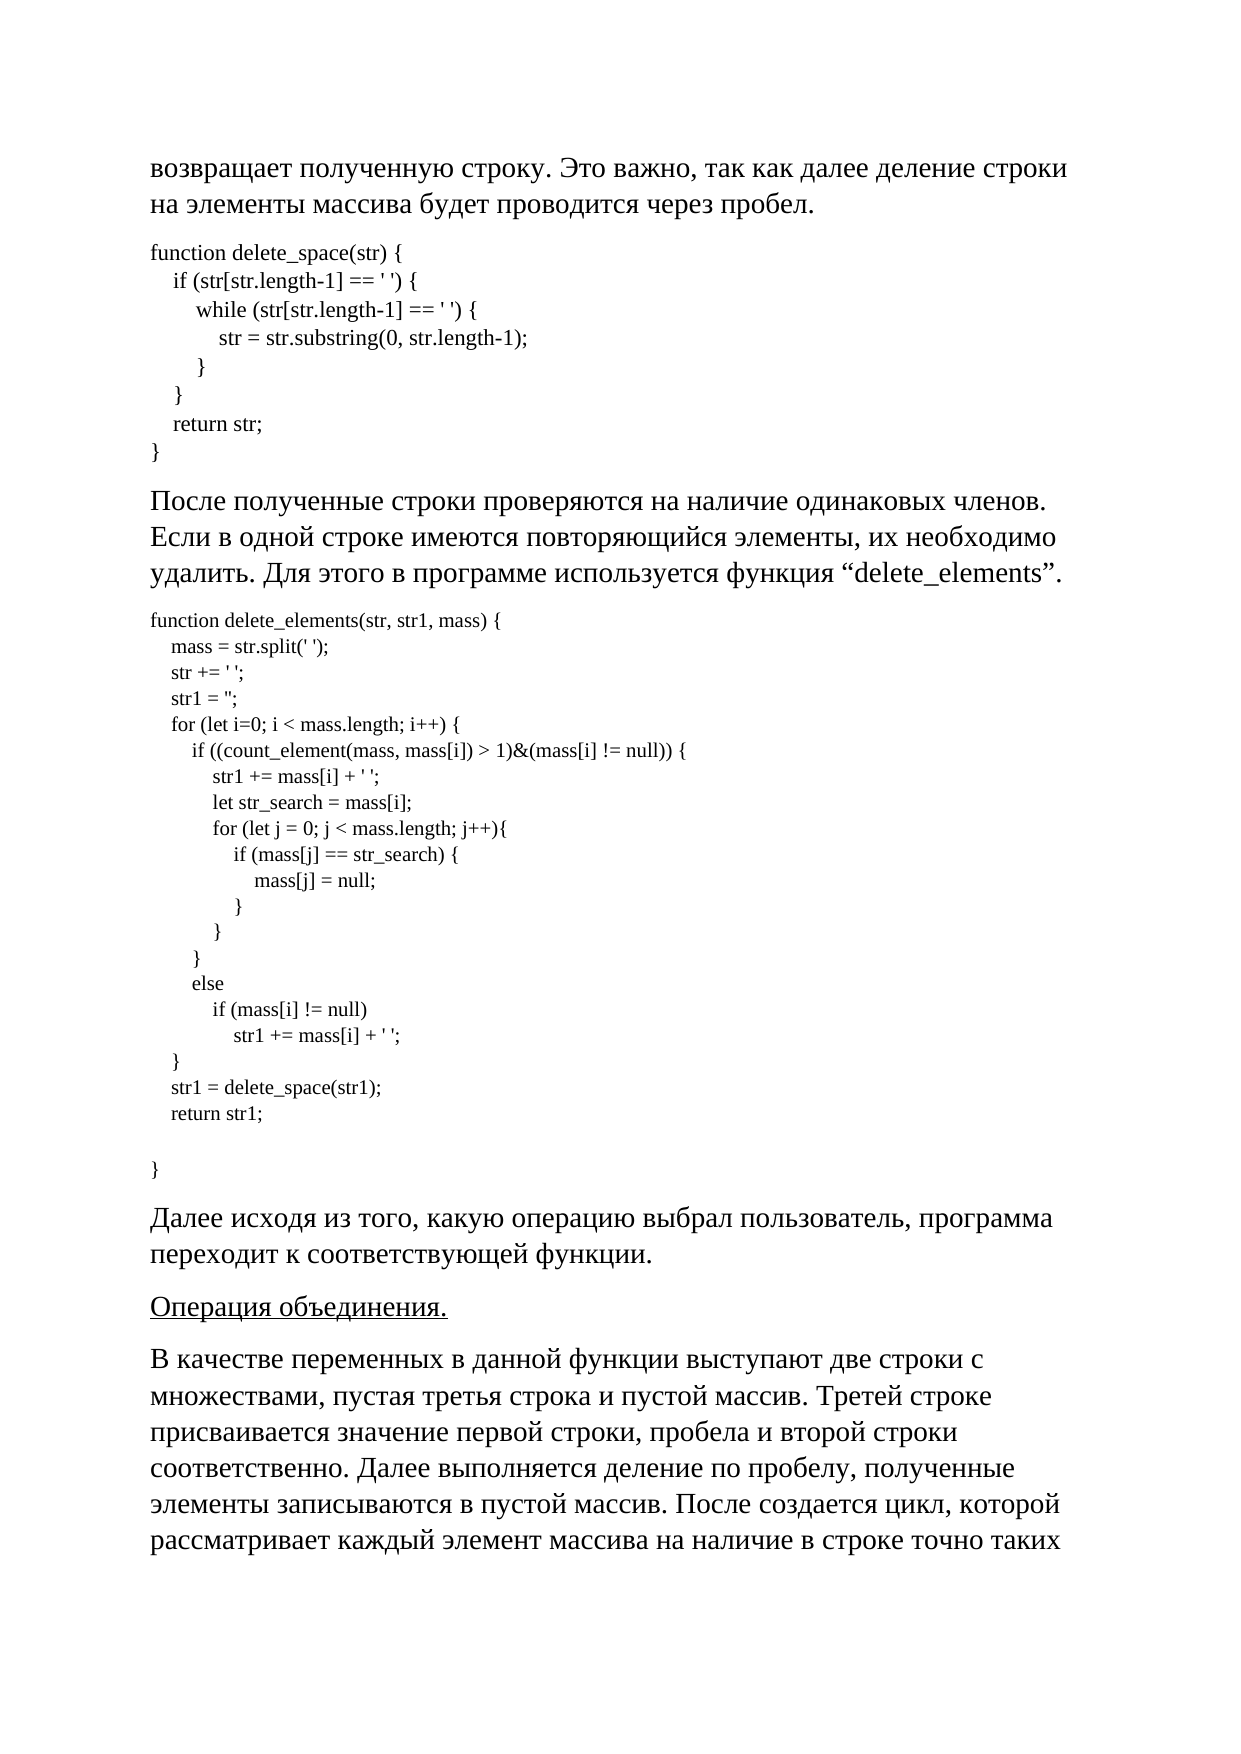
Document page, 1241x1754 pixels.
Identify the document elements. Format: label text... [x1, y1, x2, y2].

text function delete_space(str) { if (str[str.length-1] == ' ') { while (str[str.length-1] == ' ') { str = str.substring(0, str.length-1); } } return str; } [150, 239, 1090, 464]
text После полученные строки проверяются на наличие одинаковых членов. Если в одной строке имеются повторяющийся элементы, их необходимо удалить. Для этого в программе используется функция “delete_elements”. [150, 483, 1090, 589]
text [150, 1342, 1090, 1556]
text function delete_elements(str, str1, mass) { mass = str.split(' '); str += ' '; str1 = ''; for (let i=0; i < mass.length; i++) { if ((count_element(mass, mass[i]) > 1)&(mass[i] != null)) { str1 += mass[i] + ' '; let str_search = mass[i]; for (let j = 0; j < mass.length; j++){ if (mass[j] == str_search) { mass[j] = null; } } } else if (mass[i] != null) str1 += mass[i] + ' '; } str1 = delete_space(str1); return str1; } [150, 608, 1090, 1181]
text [150, 150, 1090, 220]
text Операция объединения. [150, 1289, 1090, 1322]
text Далее исходя из того, какую операцию выбрал пользователь, программа переходит к соответствующей функции. [150, 1200, 1090, 1269]
